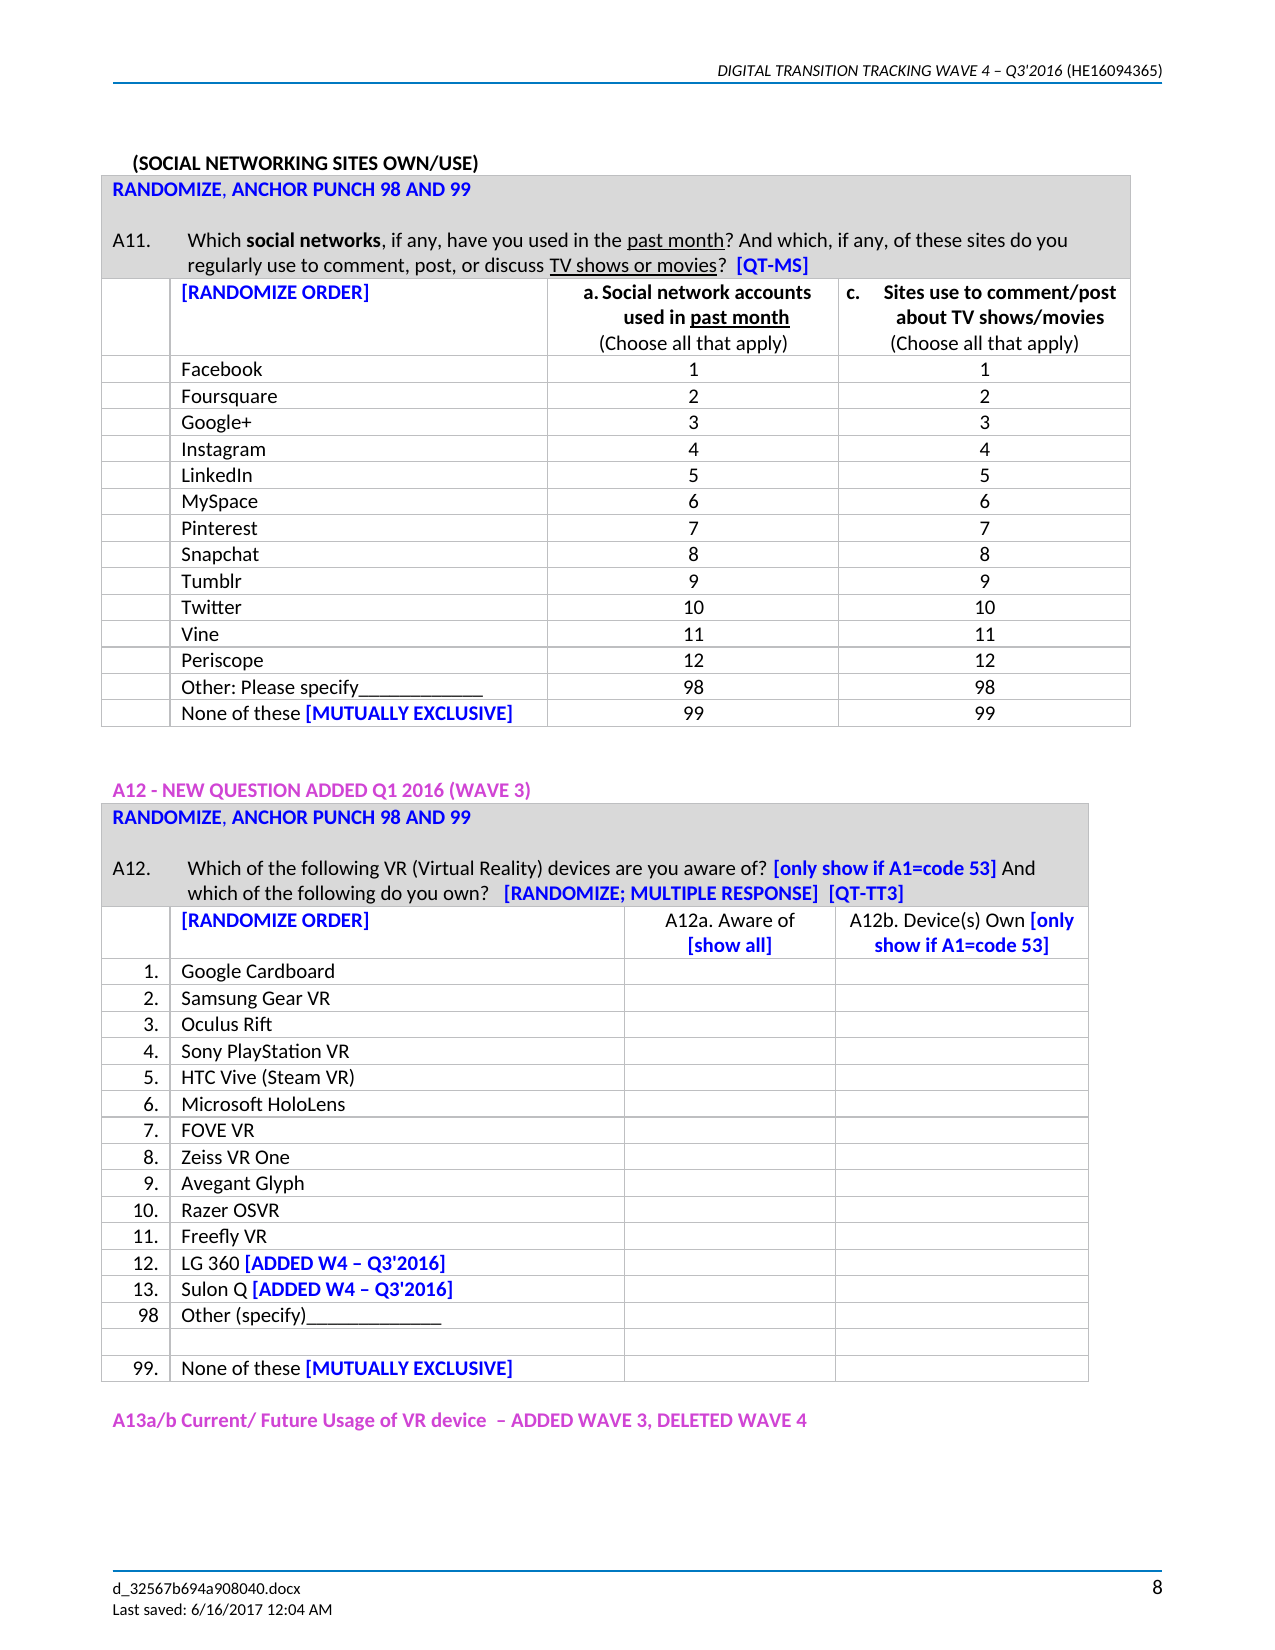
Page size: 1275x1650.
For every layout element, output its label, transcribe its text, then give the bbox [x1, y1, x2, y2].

table_cell [836, 1118, 1088, 1143]
table_cell [102, 568, 169, 593]
table_cell 99 [548, 700, 838, 726]
table_cell 9 [548, 568, 838, 593]
table_cell 6 [839, 489, 1130, 514]
table_cell [836, 1303, 1088, 1328]
table_cell [102, 700, 169, 726]
table_cell 3. [102, 1012, 169, 1037]
table_cell [836, 1038, 1088, 1063]
table_cell Twitter [171, 595, 547, 620]
table_cell Oculus Rift [171, 1012, 624, 1037]
table_cell FOVE VR [171, 1118, 624, 1143]
table_cell 9 [839, 568, 1130, 593]
table_cell Facebook [171, 356, 547, 382]
table_cell Microsoft HoloLens [171, 1091, 624, 1116]
table_cell [836, 1276, 1088, 1302]
table_cell Sites use to comment/post about TV shows/movies (Choose all that apply) [839, 279, 1130, 355]
table_cell None of these [MUTUALLY EXCLUSIVE] [171, 700, 547, 726]
table_cell [625, 1012, 835, 1037]
table_cell 11 [548, 621, 838, 646]
table_cell 6 [548, 489, 838, 514]
table_cell [RANDOMIZE ORDER] [171, 907, 624, 958]
table_cell Periscope [171, 648, 547, 673]
table_cell 4. [102, 1038, 169, 1063]
table_cell Sony PlayStation VR [171, 1038, 624, 1063]
table_cell 7. [102, 1118, 169, 1143]
table_cell None of these [MUTUALLY EXCLUSIVE] [171, 1356, 624, 1381]
table_cell [836, 1170, 1088, 1196]
table_cell [102, 621, 169, 646]
table_cell 13. [102, 1276, 169, 1302]
table_cell [836, 1091, 1088, 1116]
table_cell [625, 1170, 835, 1196]
table_cell Google+ [171, 409, 547, 435]
table_cell Other: Please specify____________ [171, 674, 547, 699]
table_cell [625, 1144, 835, 1169]
table_cell 1. [102, 959, 169, 984]
table_cell [625, 1038, 835, 1063]
table_cell Snapchat [171, 542, 547, 567]
table_cell 1 [839, 356, 1130, 382]
table_cell 8 [839, 542, 1130, 567]
table_cell [102, 489, 169, 514]
table_cell [102, 356, 169, 382]
table_cell [836, 1356, 1088, 1381]
table_cell [625, 1091, 835, 1116]
table_cell [836, 959, 1088, 984]
table_cell Tumblr [171, 568, 547, 593]
table_cell 3 [839, 409, 1130, 435]
table_cell 3 [548, 409, 838, 435]
table_cell MySpace [171, 489, 547, 514]
table_cell 8. [102, 1144, 169, 1169]
table_cell [625, 1118, 835, 1143]
table_cell [171, 1329, 624, 1354]
table_cell 7 [548, 515, 838, 541]
table_cell [625, 1197, 835, 1222]
table_cell Zeiss VR One [171, 1144, 624, 1169]
table_cell 2. [102, 985, 169, 1011]
table_header RANDOMIZE, ANCHOR PUNCH 98 AND 99 A12. Which of the following VR (Virtual Reality) devices are you aware of? [only show if A1=code 53] And which of the following do you own? [RANDOMIZE; MULTIPLE RESPONSE] [QT-TT3] [102, 804, 1088, 906]
table_cell 7 [839, 515, 1130, 541]
table_cell [RANDOMIZE ORDER] [171, 279, 547, 355]
table_cell [836, 1012, 1088, 1037]
table_cell LinkedIn [171, 462, 547, 488]
table_cell Foursquare [171, 383, 547, 408]
table_cell 11. [102, 1223, 169, 1249]
table_cell LG 360 [ADDED W4 – Q3'2016] [171, 1250, 624, 1275]
table_cell [102, 383, 169, 408]
table_cell A12b. Device(s) Own [only show if A1=code 53] [836, 907, 1088, 958]
table_cell 98 [548, 674, 838, 699]
table_cell Freefly VR [171, 1223, 624, 1249]
table_cell 98 [839, 674, 1130, 699]
table_cell [102, 436, 169, 461]
table_cell [625, 959, 835, 984]
table_cell [625, 1303, 835, 1328]
table_cell 9. [102, 1170, 169, 1196]
table_header RANDOMIZE, ANCHOR PUNCH 98 AND 99 A11. Which social networks, if any, have you used in the past month? And which, if any, of these sites do you regularly use to comment, post, or discuss TV shows or movies? [QT-MS] [102, 176, 1130, 278]
table_cell [836, 1197, 1088, 1222]
table_cell 5 [548, 462, 838, 488]
table_cell [102, 279, 169, 355]
table_cell Other (specify)_____________ [171, 1303, 624, 1328]
table_cell 99 [839, 700, 1130, 726]
table_cell 4 [839, 436, 1130, 461]
table_cell [102, 409, 169, 435]
table_cell Pinterest [171, 515, 547, 541]
table_cell Sulon Q [ADDED W4 – Q3'2016] [171, 1276, 624, 1302]
table_cell Social network accounts used in past month (Choose all that apply) [548, 279, 838, 355]
table_cell Samsung Gear VR [171, 985, 624, 1011]
table_cell [102, 595, 169, 620]
table_cell [836, 1144, 1088, 1169]
table_cell [625, 1250, 835, 1275]
table_cell A12a. Aware of [show all] [625, 907, 835, 958]
table_cell [836, 1223, 1088, 1249]
table_cell 99. [102, 1356, 169, 1381]
table_cell [625, 1356, 835, 1381]
table_cell [102, 462, 169, 488]
table_cell 5. [102, 1065, 169, 1090]
table_cell [625, 1276, 835, 1302]
table_cell [625, 1065, 835, 1090]
table_cell Avegant Glyph [171, 1170, 624, 1196]
table_cell Google Cardboard [171, 959, 624, 984]
table_cell 10 [548, 595, 838, 620]
table_cell [102, 515, 169, 541]
table_cell [102, 648, 169, 673]
table_cell 10 [839, 595, 1130, 620]
table_cell 2 [548, 383, 838, 408]
table_cell [625, 985, 835, 1011]
table_cell Razer OSVR [171, 1197, 624, 1222]
table_cell 4 [548, 436, 838, 461]
table_cell Instagram [171, 436, 547, 461]
table_cell 1 [548, 356, 838, 382]
table_cell 2 [839, 383, 1130, 408]
table_cell [836, 1065, 1088, 1090]
table_cell [102, 674, 169, 699]
table_cell [836, 1329, 1088, 1354]
table_cell [102, 1329, 169, 1354]
table_cell [102, 542, 169, 567]
table_cell 12 [839, 648, 1130, 673]
table_cell 12 [548, 648, 838, 673]
table_cell 8 [548, 542, 838, 567]
table_cell [625, 1223, 835, 1249]
table_cell [102, 907, 169, 958]
table_cell 98 [102, 1303, 169, 1328]
table_cell [836, 1250, 1088, 1275]
text A12 - NEW QUESTION ADDED Q1 2016 (WAVE 3) [112, 778, 1162, 803]
table_cell 6. [102, 1091, 169, 1116]
table_cell 10. [102, 1197, 169, 1222]
table_cell 5 [839, 462, 1130, 488]
table_cell Vine [171, 621, 547, 646]
text (SOCIAL NETWORKING SITES OWN/USE) [132, 150, 1162, 175]
text A13a/b Current/ Future Usage of VR device – ADDED WAVE 3, DELETED WAVE 4 [112, 1407, 1162, 1433]
table_cell 11 [839, 621, 1130, 646]
table_cell [625, 1329, 835, 1354]
table_cell 12. [102, 1250, 169, 1275]
table_cell HTC Vive (Steam VR) [171, 1065, 624, 1090]
table_cell [836, 985, 1088, 1011]
